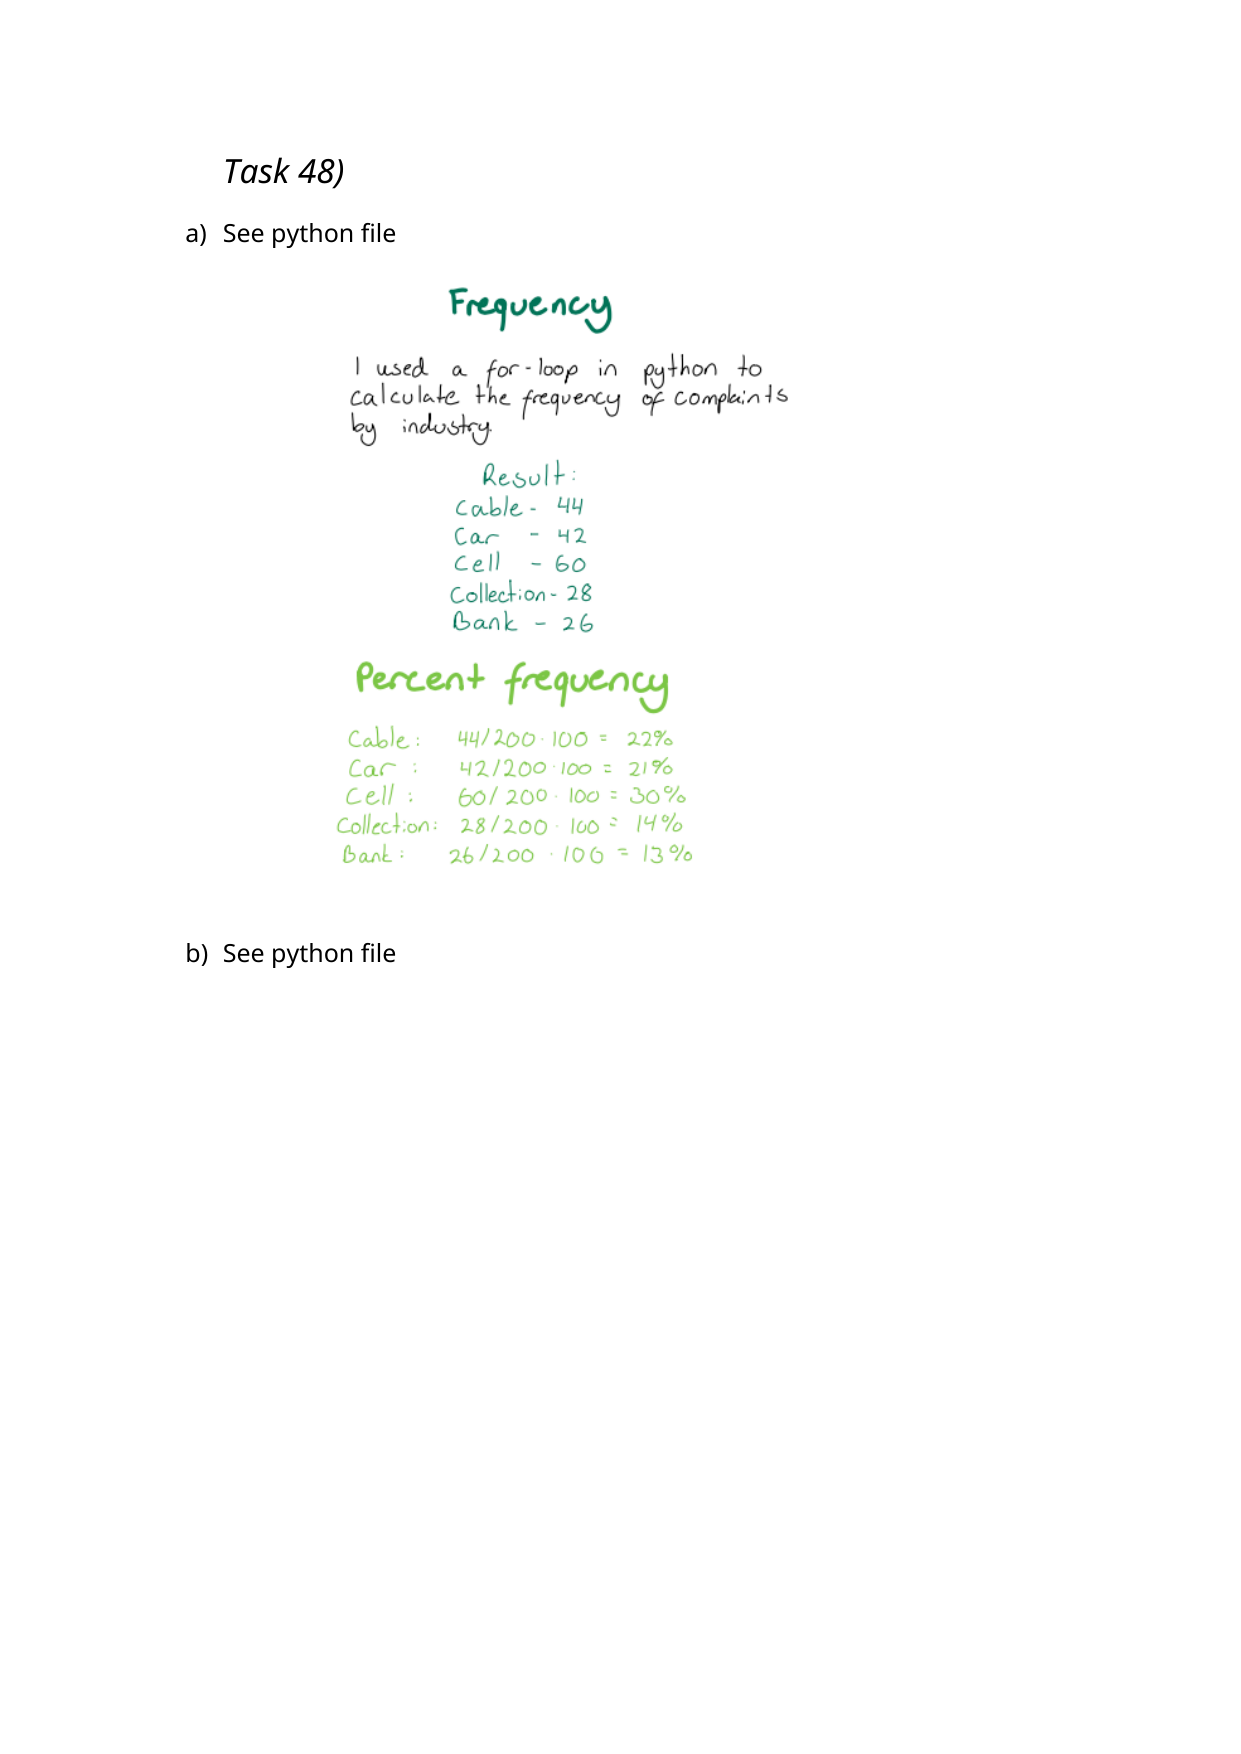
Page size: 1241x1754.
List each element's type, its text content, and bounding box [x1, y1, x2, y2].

list See python file [185, 936, 1093, 970]
picture [222, 266, 900, 921]
list Task 48) [223, 148, 1093, 193]
list See python file [185, 216, 1093, 250]
